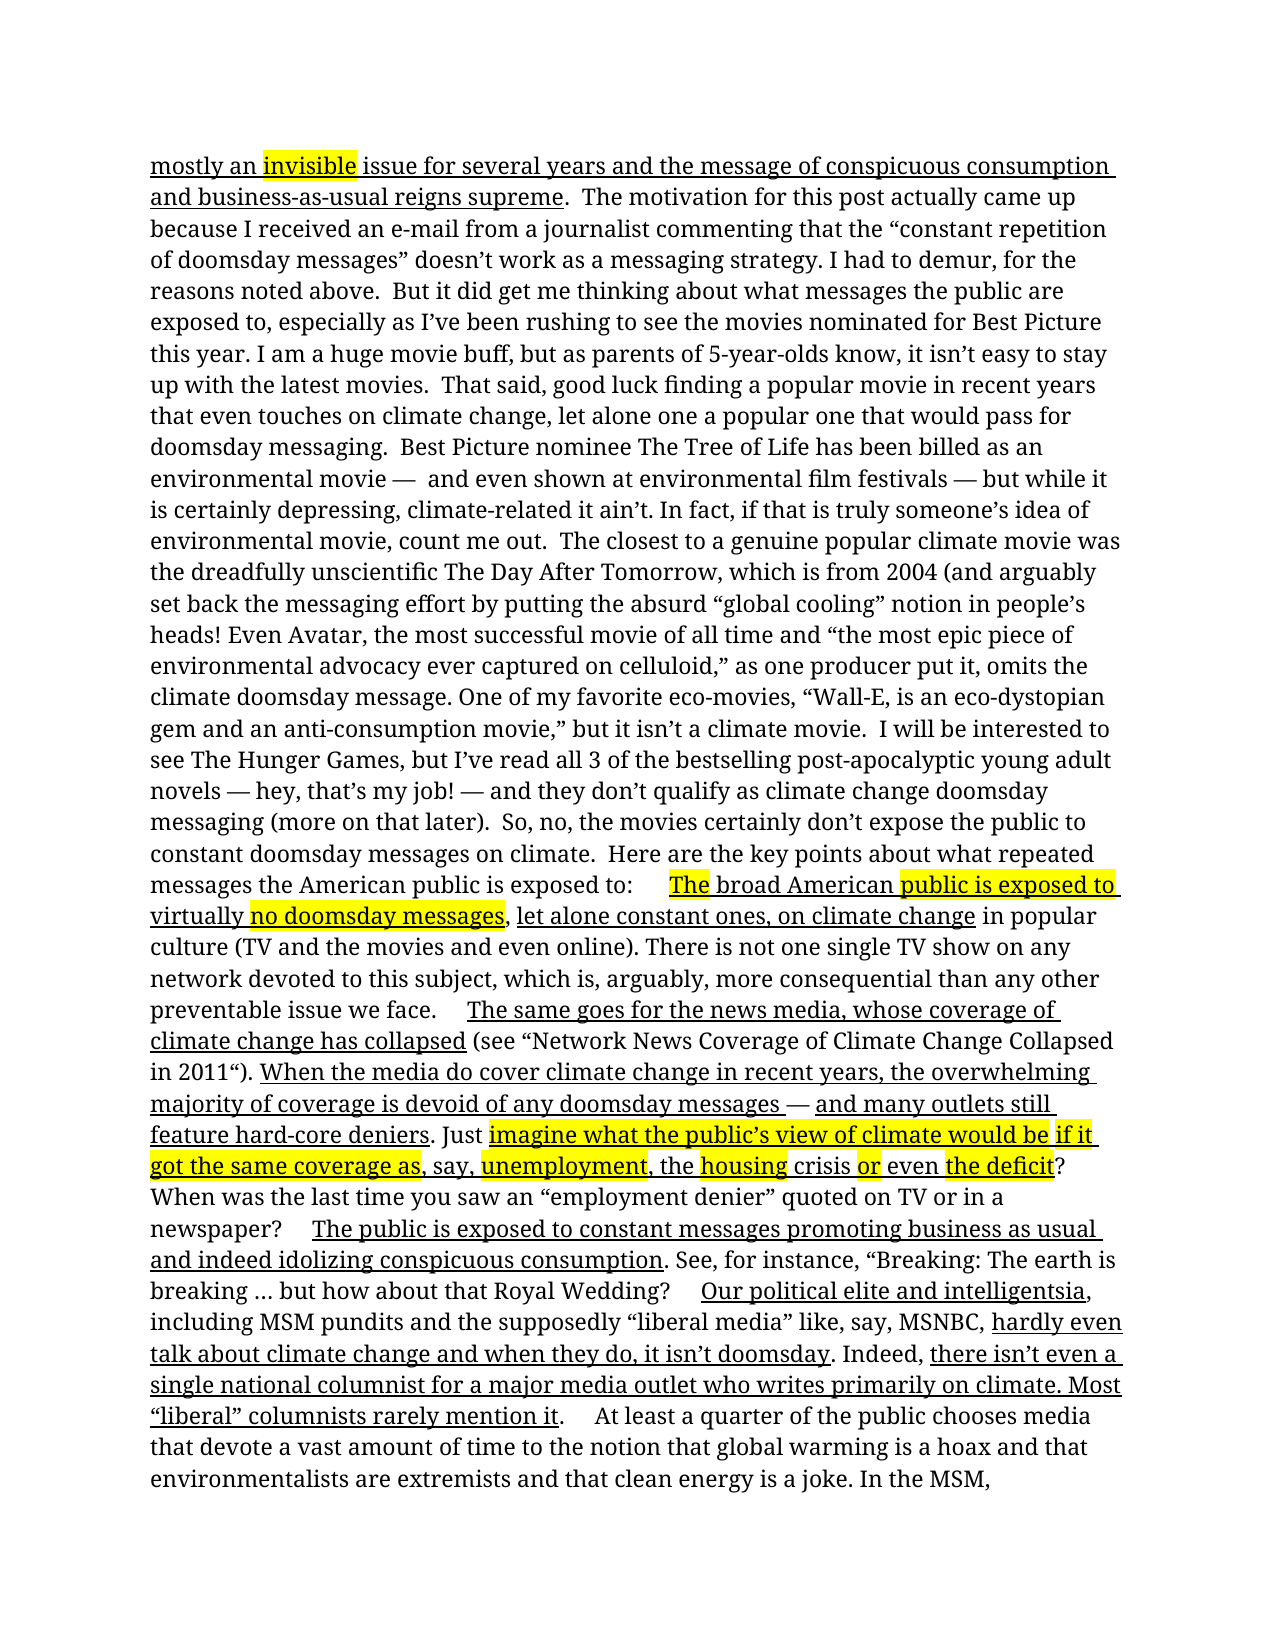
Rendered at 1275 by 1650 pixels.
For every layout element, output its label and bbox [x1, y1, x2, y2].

text [150, 150, 1125, 1494]
